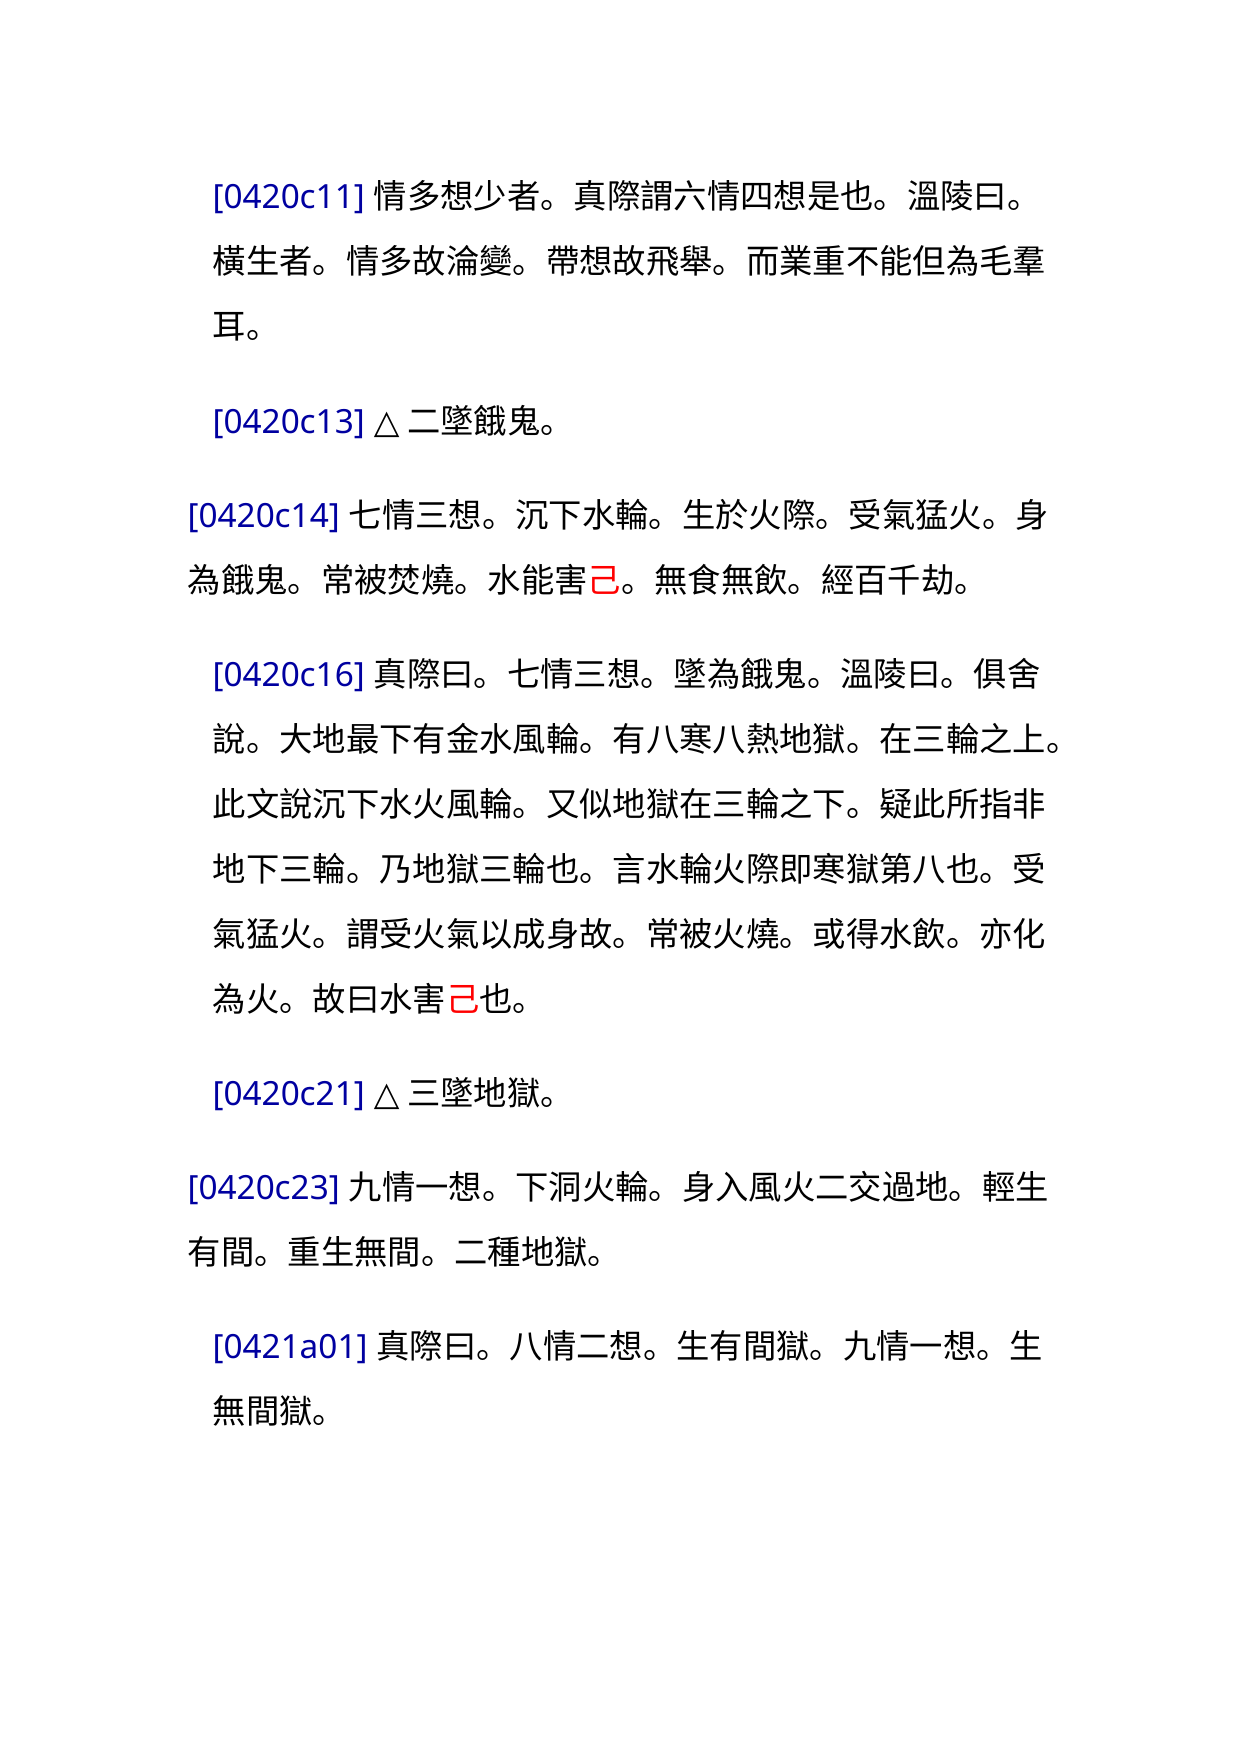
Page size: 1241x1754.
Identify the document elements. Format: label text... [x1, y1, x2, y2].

text [0420c13] △二墜餓鬼。 [212, 386, 1053, 451]
text [0420c21] △三墜地獄。 [212, 1059, 1053, 1124]
text [0420c14] 七情三想。沉下水輪。生於火際。受氣猛火。身為餓鬼。常被焚燒。水能害己。無食無飲。經百千劫。 [187, 480, 1053, 610]
text [0420c11] 情多想少者。真際謂六情四想是也。溫陵曰。橫生者。情多故淪變。帶想故飛舉。而業重不能但為毛羣耳。 [212, 162, 1053, 357]
text [0420c16] 真際曰。七情三想。墜為餓鬼。溫陵曰。俱舍說。大地最下有金水風輪。有八寒八熱地獄。在三輪之上。此文說沉下水火風輪。又似地獄在三輪之下。疑此所指非地下三輪。乃地獄三輪也。言水輪火際即寒獄第八也。受氣猛火。謂受火氣以成身故。常被火燒。或得水飲。亦化為火。故曰水害己也。 [212, 639, 1053, 1029]
text [0421a01] 真際曰。八情二想。生有間獄。九情一想。生無間獄。 [212, 1312, 1053, 1442]
text [0420c23] 九情一想。下洞火輪。身入風火二交過地。輕生有間。重生無間。二種地獄。 [187, 1153, 1053, 1283]
